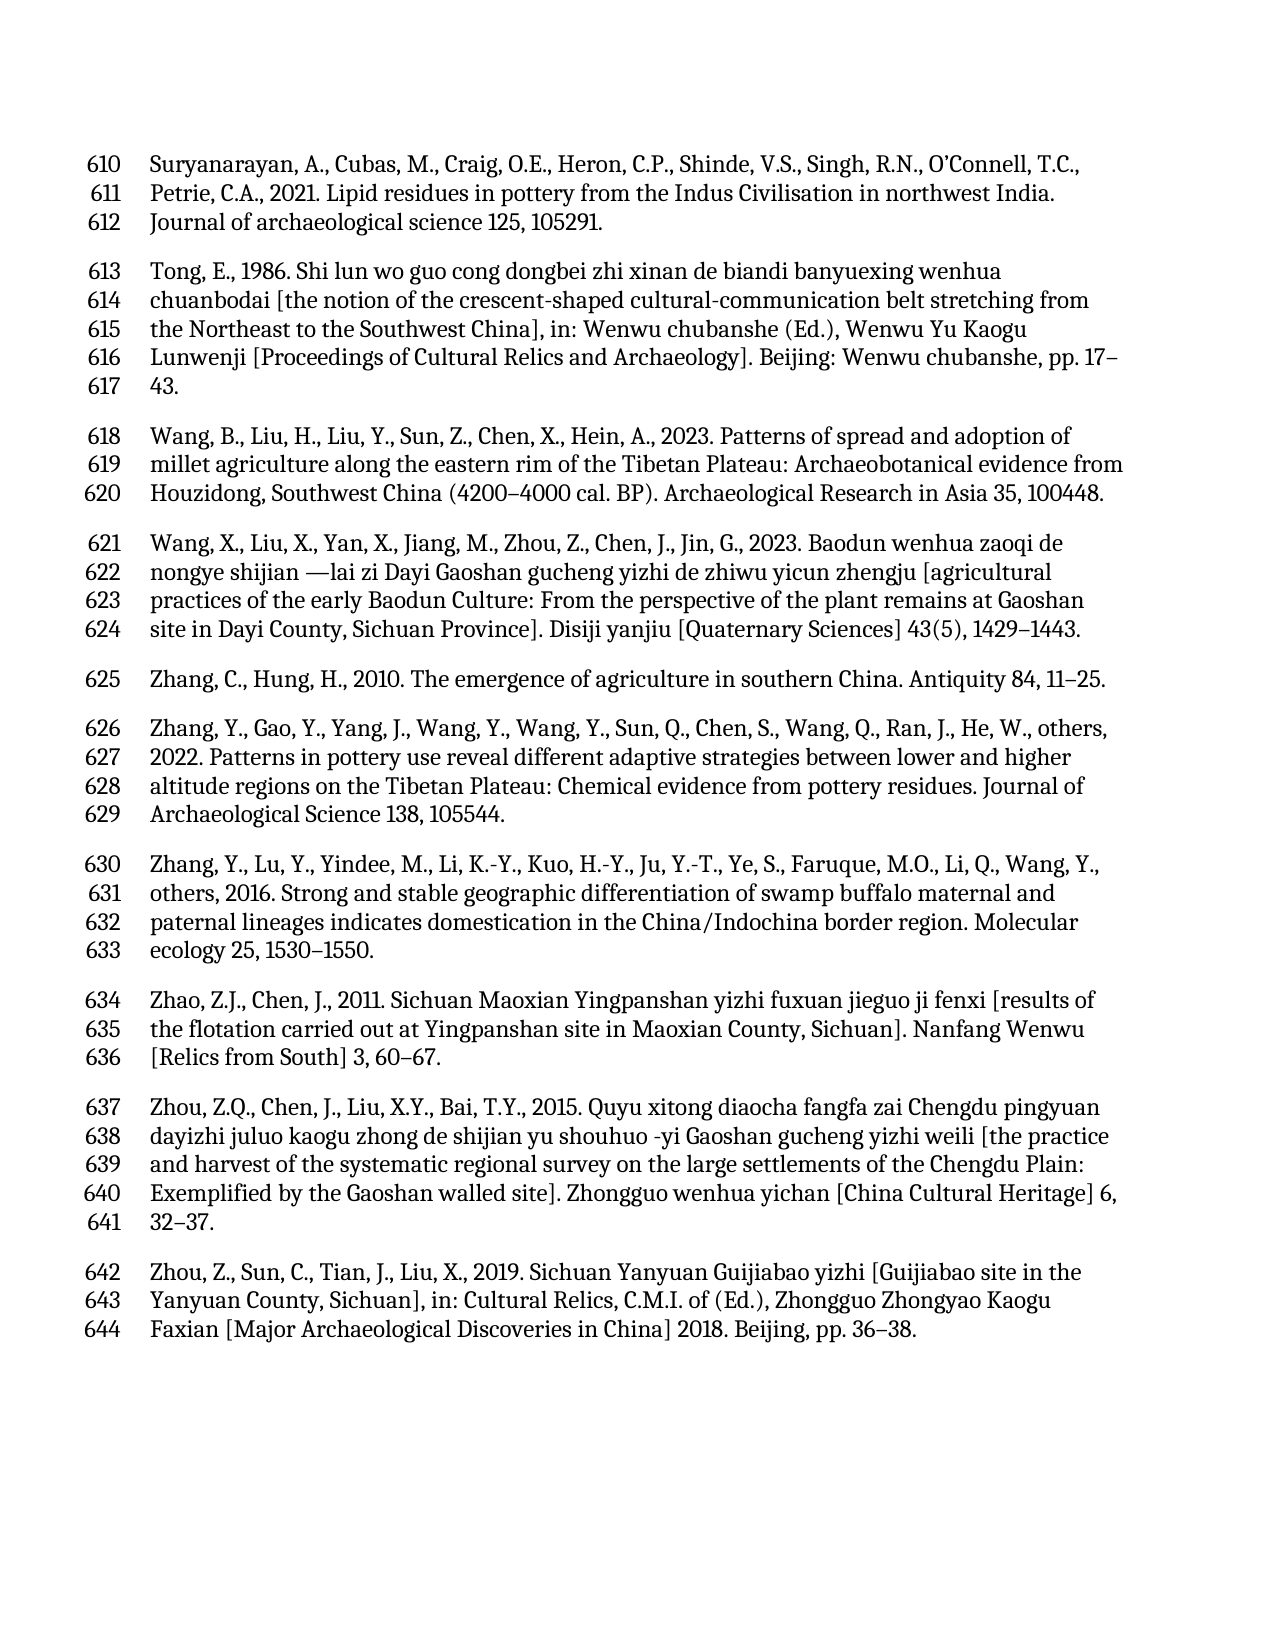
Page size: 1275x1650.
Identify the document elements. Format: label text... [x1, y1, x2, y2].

text Tong, E., 1986. Shi lun wo guo cong dongbei zhi xinan de biandi banyuexing wenhua chuanbodai [the notion of the crescent-shaped cultural-communication belt stretching from the Northeast to the Southwest China], in: Wenwu chubanshe (Ed.), Wenwu Yu Kaogu Lunwenji [Proceedings of Cultural Relics and Archaeology]. Beijing: Wenwu chubanshe, pp. 17–43. [150, 257, 1125, 401]
text Zhou, Z.Q., Chen, J., Liu, X.Y., Bai, T.Y., 2015. Quyu xitong diaocha fangfa zai Chengdu pingyuan dayizhi juluo kaogu zhong de shijian yu shouhuo -yi Gaoshan gucheng yizhi weili [the practice and harvest of the systematic regional survey on the large settlements of the Chengdu Plain: Exemplified by the Gaoshan walled site]. Zhongguo wenhua yichan [China Cultural Heritage] 6, 32–37. [150, 1093, 1125, 1237]
text Zhang, Y., Lu, Y., Yindee, M., Li, K.-Y., Kuo, H.-Y., Ju, Y.-T., Ye, S., Faruque, M.O., Li, Q., Wang, Y., others, 2016. Strong and stable geographic differentiation of swamp buffalo maternal and paternal lineages indicates domestication in the China/Indochina border region. Molecular ecology 25, 1530–1550. [150, 850, 1125, 965]
text Zhao, Z.J., Chen, J., 2011. Sichuan Maoxian Yingpanshan yizhi fuxuan jieguo ji fenxi [results of the flotation carried out at Yingpanshan site in Maoxian County, Sichuan]. Nanfang Wenwu [Relics from South] 3, 60–67. [150, 986, 1125, 1072]
text Suryanarayan, A., Cubas, M., Craig, O.E., Heron, C.P., Shinde, V.S., Singh, R.N., O’Connell, T.C., Petrie, C.A., 2021. Lipid residues in pottery from the Indus Civilisation in northwest India. Journal of archaeological science 125, 105291. [150, 150, 1125, 236]
text Zhou, Z., Sun, C., Tian, J., Liu, X., 2019. Sichuan Yanyuan Guijiabao yizhi [Guijiabao site in the Yanyuan County, Sichuan], in: Cultural Relics, C.M.I. of (Ed.), Zhongguo Zhongyao Kaogu Faxian [Major Archaeological Discoveries in China] 2018. Beijing, pp. 36–38. [150, 1257, 1125, 1344]
text Zhang, C., Hung, H., 2010. The emergence of agriculture in southern China. Antiquity 84, 11–25. [150, 664, 1125, 693]
text Wang, B., Liu, H., Liu, Y., Sun, Z., Chen, X., Hein, A., 2023. Patterns of spread and adoption of millet agriculture along the eastern rim of the Tibetan Plateau: Archaeobotanical evidence from Houzidong, Southwest China (4200–4000 cal. BP). Archaeological Research in Asia 35, 100448. [150, 422, 1125, 508]
text Zhang, Y., Gao, Y., Yang, J., Wang, Y., Wang, Y., Sun, Q., Chen, S., Wang, Q., Ran, J., He, W., others, 2022. Patterns in pottery use reveal different adaptive strategies between lower and higher altitude regions on the Tibetan Plateau: Chemical evidence from pottery residues. Journal of Archaeological Science 138, 105544. [150, 714, 1125, 829]
text Wang, X., Liu, X., Yan, X., Jiang, M., Zhou, Z., Chen, J., Jin, G., 2023. Baodun wenhua zaoqi de nongye shijian —lai zi Dayi Gaoshan gucheng yizhi de zhiwu yicun zhengju [agricultural practices of the early Baodun Culture: From the perspective of the plant remains at Gaoshan site in Dayi County, Sichuan Province]. Disiji yanjiu [Quaternary Sciences] 43(5), 1429–1443. [150, 529, 1125, 644]
